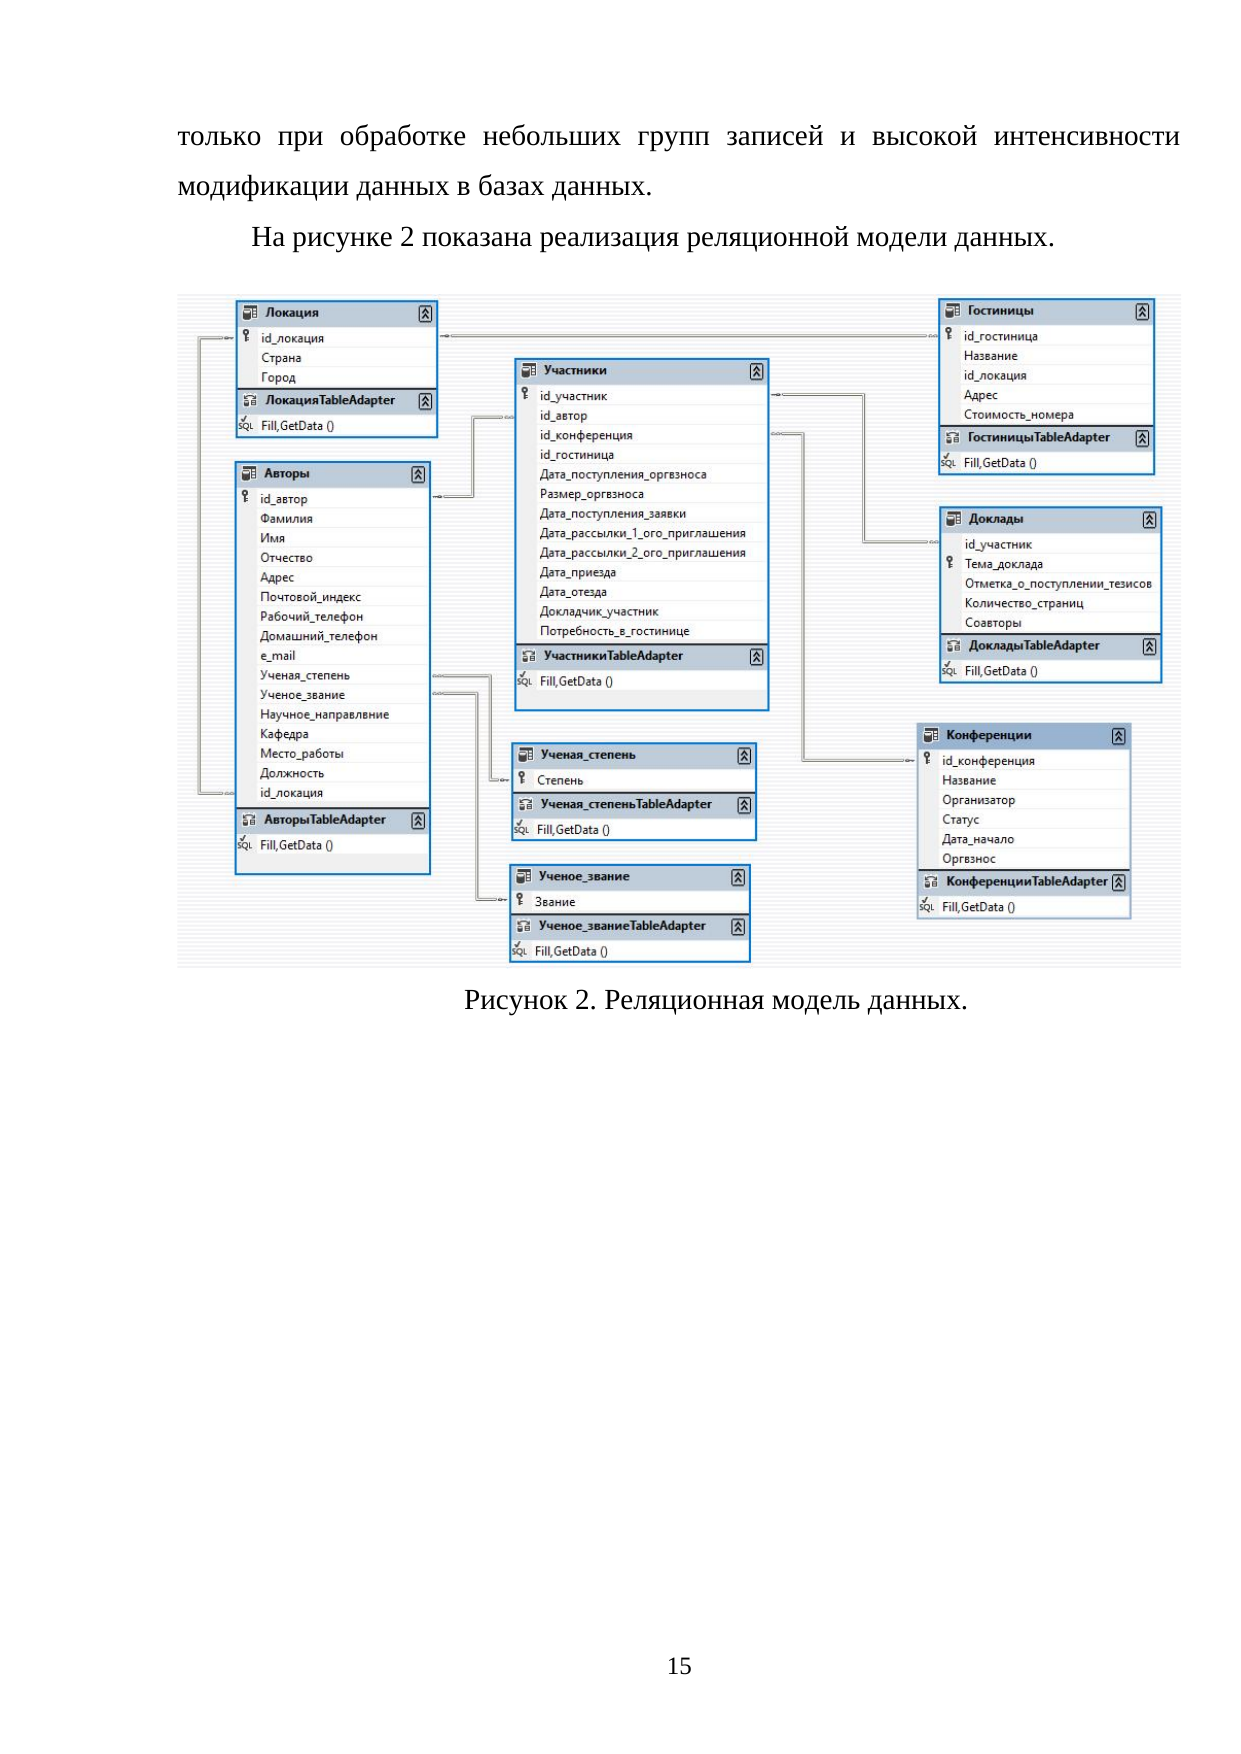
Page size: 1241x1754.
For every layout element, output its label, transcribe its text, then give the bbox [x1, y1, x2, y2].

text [177, 118, 1181, 202]
text На рисунке 2 показана реализация реляционной модели данных. [177, 219, 1181, 252]
picture [177, 294, 1182, 969]
text Рисунок 2. Реляционная модель данных. [177, 982, 1181, 1016]
